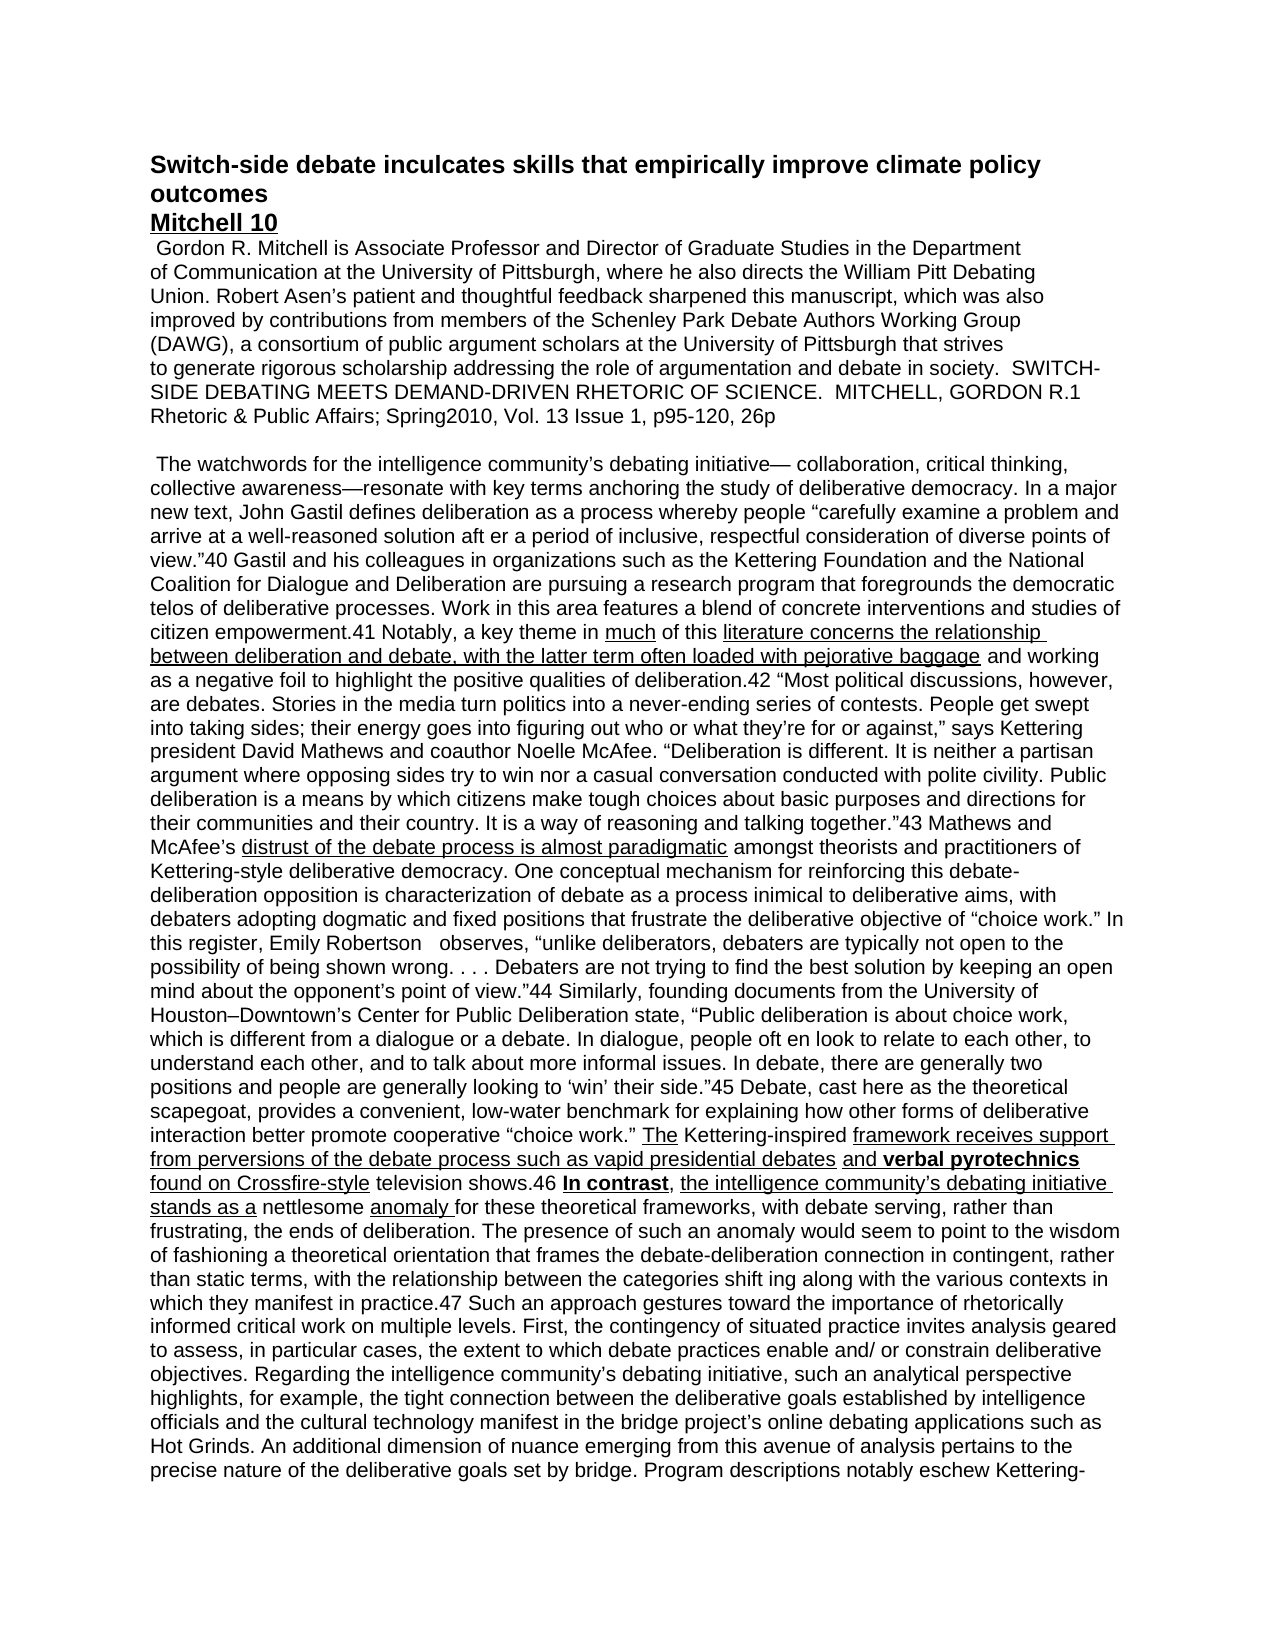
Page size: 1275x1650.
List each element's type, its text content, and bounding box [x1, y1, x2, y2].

text of Communication at the University of Pittsburgh, where he also directs the William Pitt Debating [150, 260, 1125, 284]
text to generate rigorous scholarship addressing the role of argumentation and debate in society. SWITCH-SIDE DEBATING MEETS DEMAND-DRIVEN RHETORIC OF SCIENCE. MITCHELL, GORDON R.1 Rhetoric & Public Affairs; Spring2010, Vol. 13 Issue 1, p95-120, 26p [150, 356, 1125, 428]
text improved by contributions from members of the Schenley Park Debate Authors Working Group [150, 308, 1125, 332]
text (DAWG), a consortium of public argument scholars at the University of Pittsburgh that strives [150, 332, 1125, 356]
text Mitchell 10 [150, 207, 1125, 236]
text Gordon R. Mitchell is Associate Professor and Director of Graduate Studies in the Department [150, 236, 1125, 260]
text Union. Robert Asen’s patient and thoughtful feedback sharpened this manuscript, which was also [150, 284, 1125, 308]
subtitle Switch-side debate inculcates skills that empirically improve climate policy outcomes [150, 150, 1125, 207]
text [150, 452, 1125, 1482]
